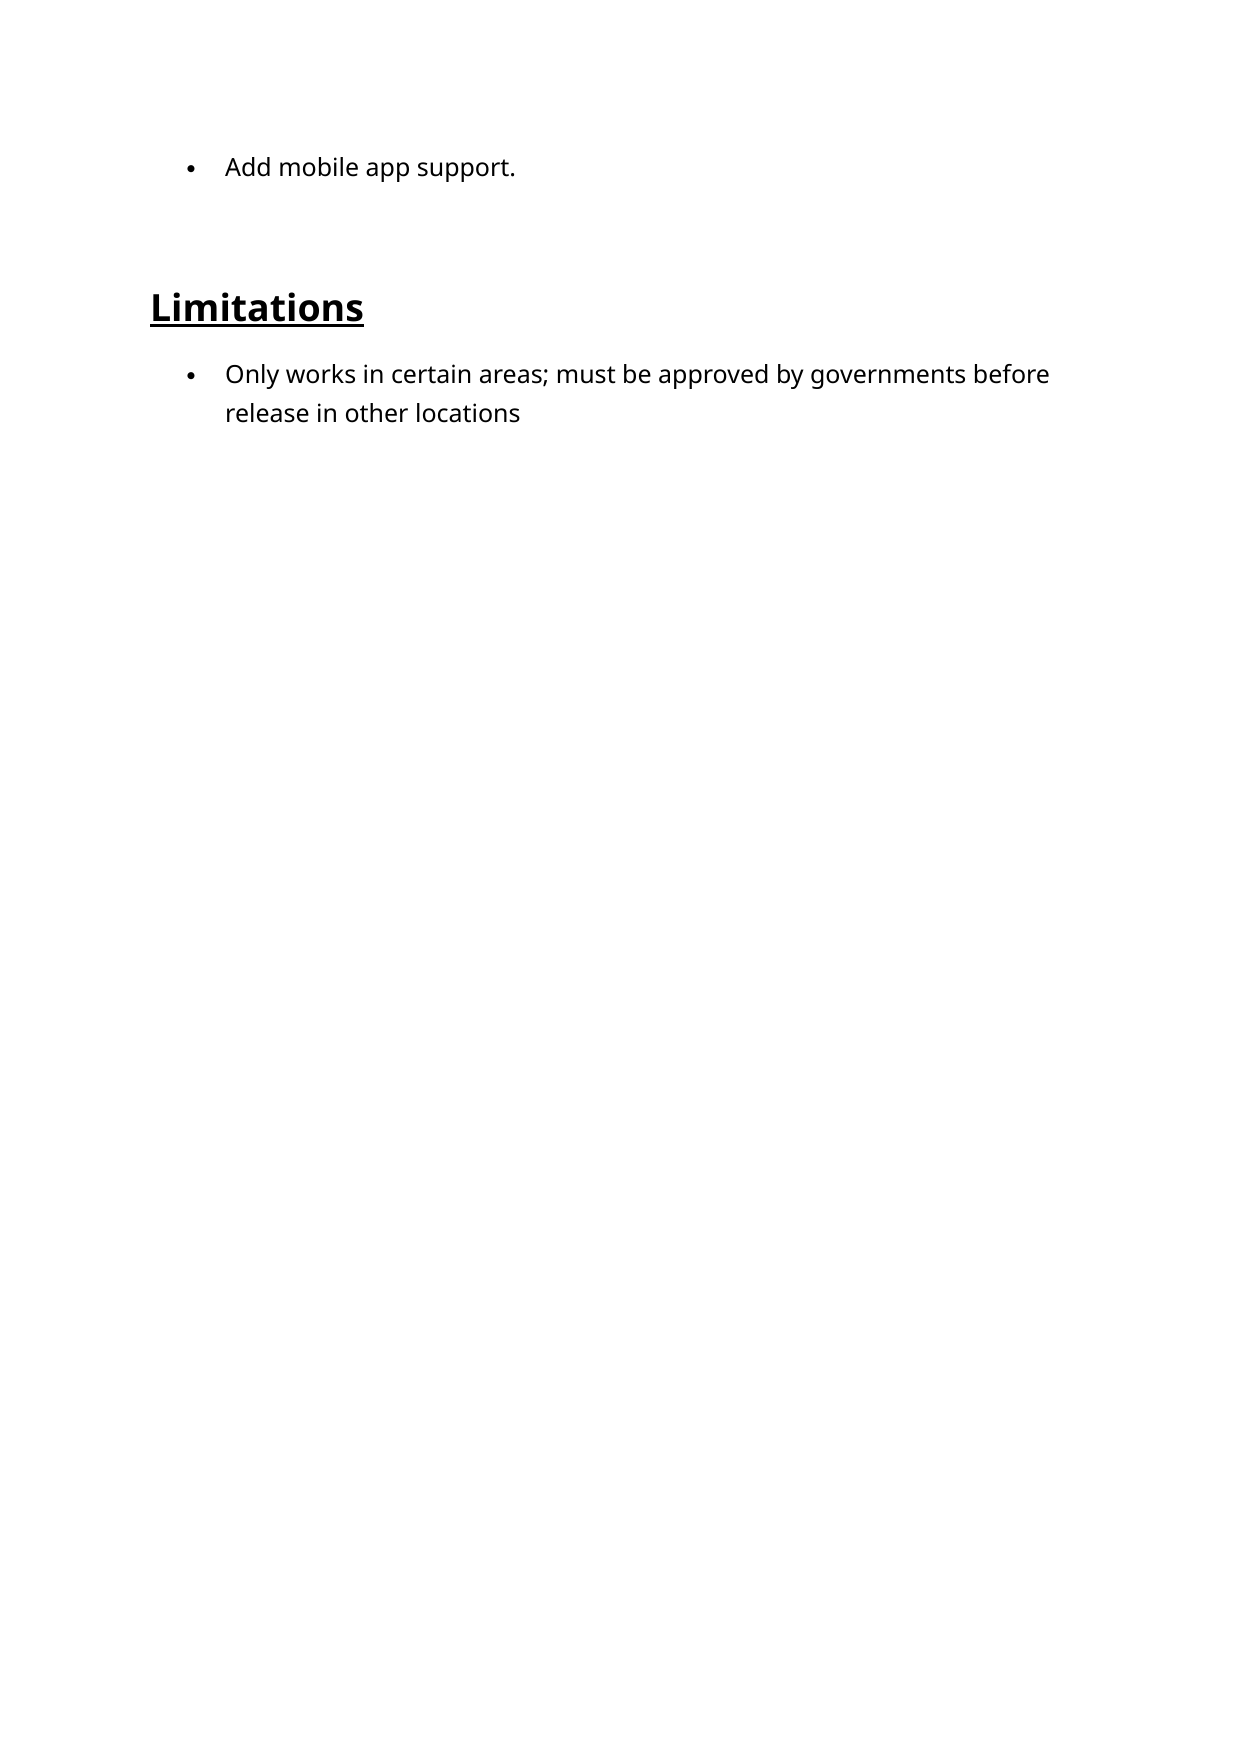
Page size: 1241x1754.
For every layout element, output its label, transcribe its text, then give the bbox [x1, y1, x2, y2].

text Limitations [150, 281, 1090, 332]
list Add mobile app support. [187, 150, 1090, 184]
list Only works in certain areas; must be approved by governments before release in other locations [187, 356, 1090, 430]
